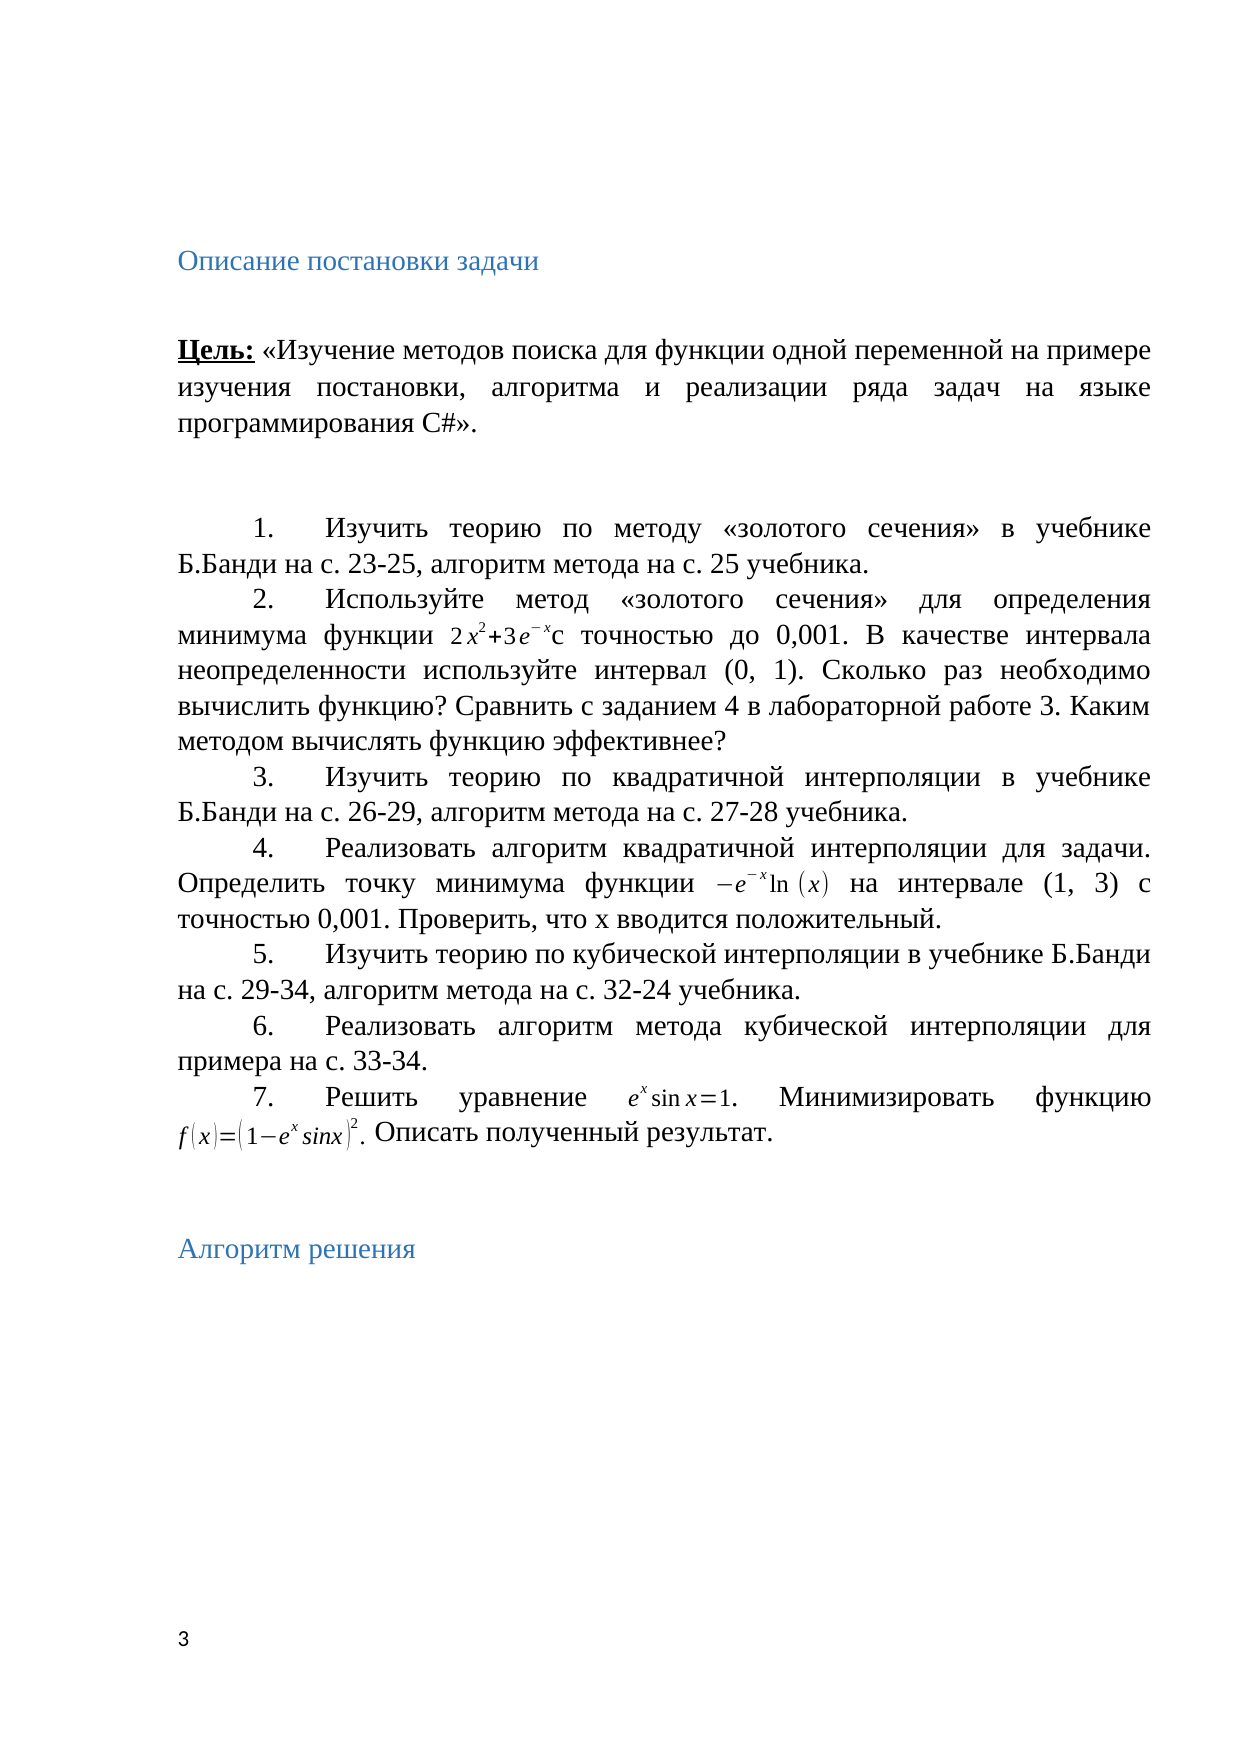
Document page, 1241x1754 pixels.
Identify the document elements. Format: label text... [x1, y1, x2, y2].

text Цель: «Изучение методов поиска для функции одной переменной на примере изучения постановки, алгоритма и реализации ряда задач на языке программирования C#». [177, 332, 1152, 438]
list Изучить теорию по кубической интерполяции в учебнике Б.Банди на с. 29-34, алгоритм метода на с. 32-24 учебника. [177, 937, 1152, 1006]
list Реализовать алгоритм метода кубической интерполяции для примера на с. 33-34. [177, 1008, 1152, 1077]
subtitle Описание постановки задачи [177, 243, 1152, 277]
list Используйте метод «золотого сечения» для определения минимума функции с точностью до 0,001. В качестве интервала неопределенности используйте интервал (0, 1). Сколько раз необходимо вычислить функцию? Сравнить с заданием 4 в лабораторной работе 3. Каким методом вычислять функцию эффективнее? [177, 581, 1152, 757]
subtitle Алгоритм решения [177, 1231, 1152, 1265]
list Изучить теорию по методу «золотого сечения» в учебнике Б.Банди на с. 23-25, алгоритм метода на с. 25 учебника. [177, 510, 1152, 579]
list Реализовать алгоритм квадратичной интерполяции для задачи. Определить точку минимума функции на интервале (1, 3) с точностью 0,001. Проверить, что x вводится положительный. [177, 830, 1152, 935]
list Решить уравнение . Минимизировать функцию Описать полученный результат. [177, 1079, 1152, 1152]
list Изучить теорию по квадратичной интерполяции в учебнике Б.Банди на с. 26-29, алгоритм метода на с. 27-28 учебника. [177, 759, 1152, 828]
